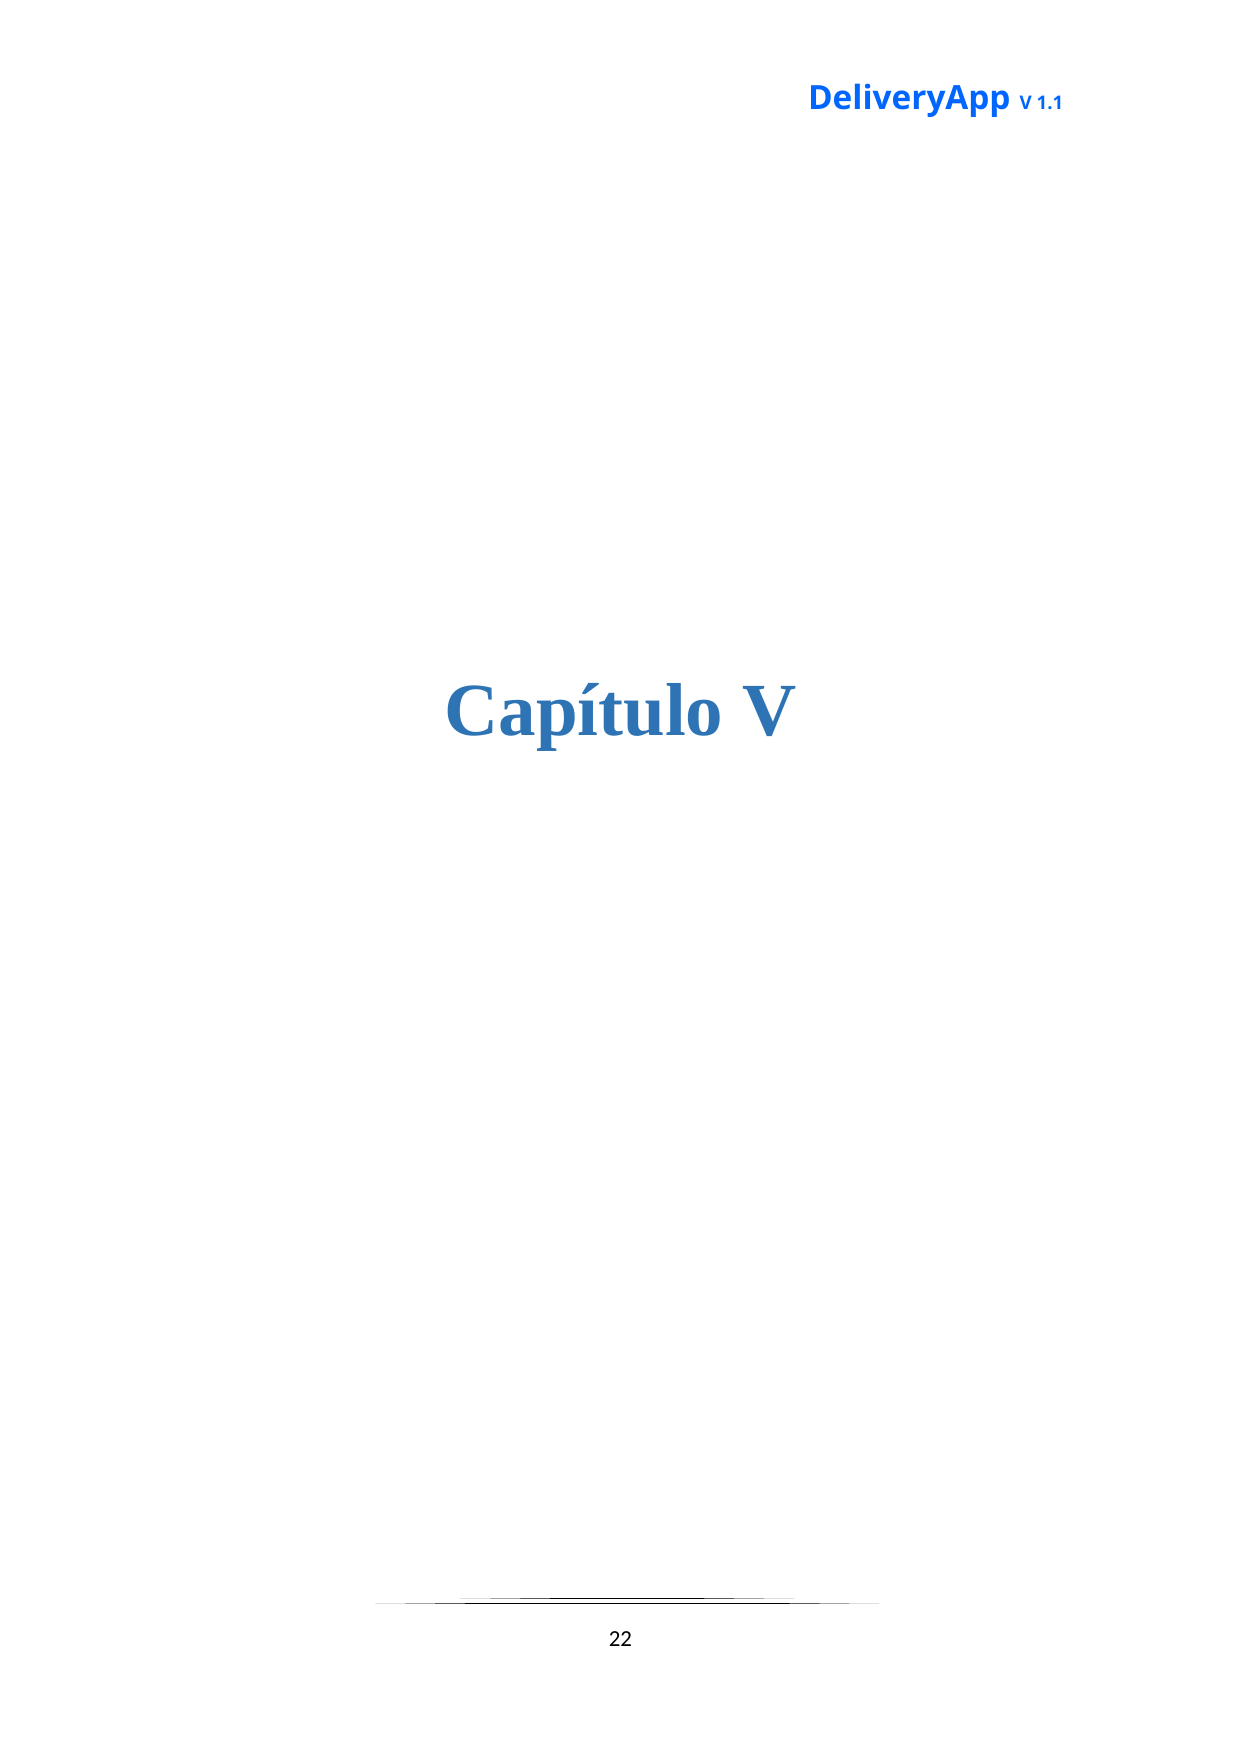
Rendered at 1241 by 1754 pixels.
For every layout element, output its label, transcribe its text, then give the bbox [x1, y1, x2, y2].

subtitle Capítulo V [177, 665, 1063, 752]
